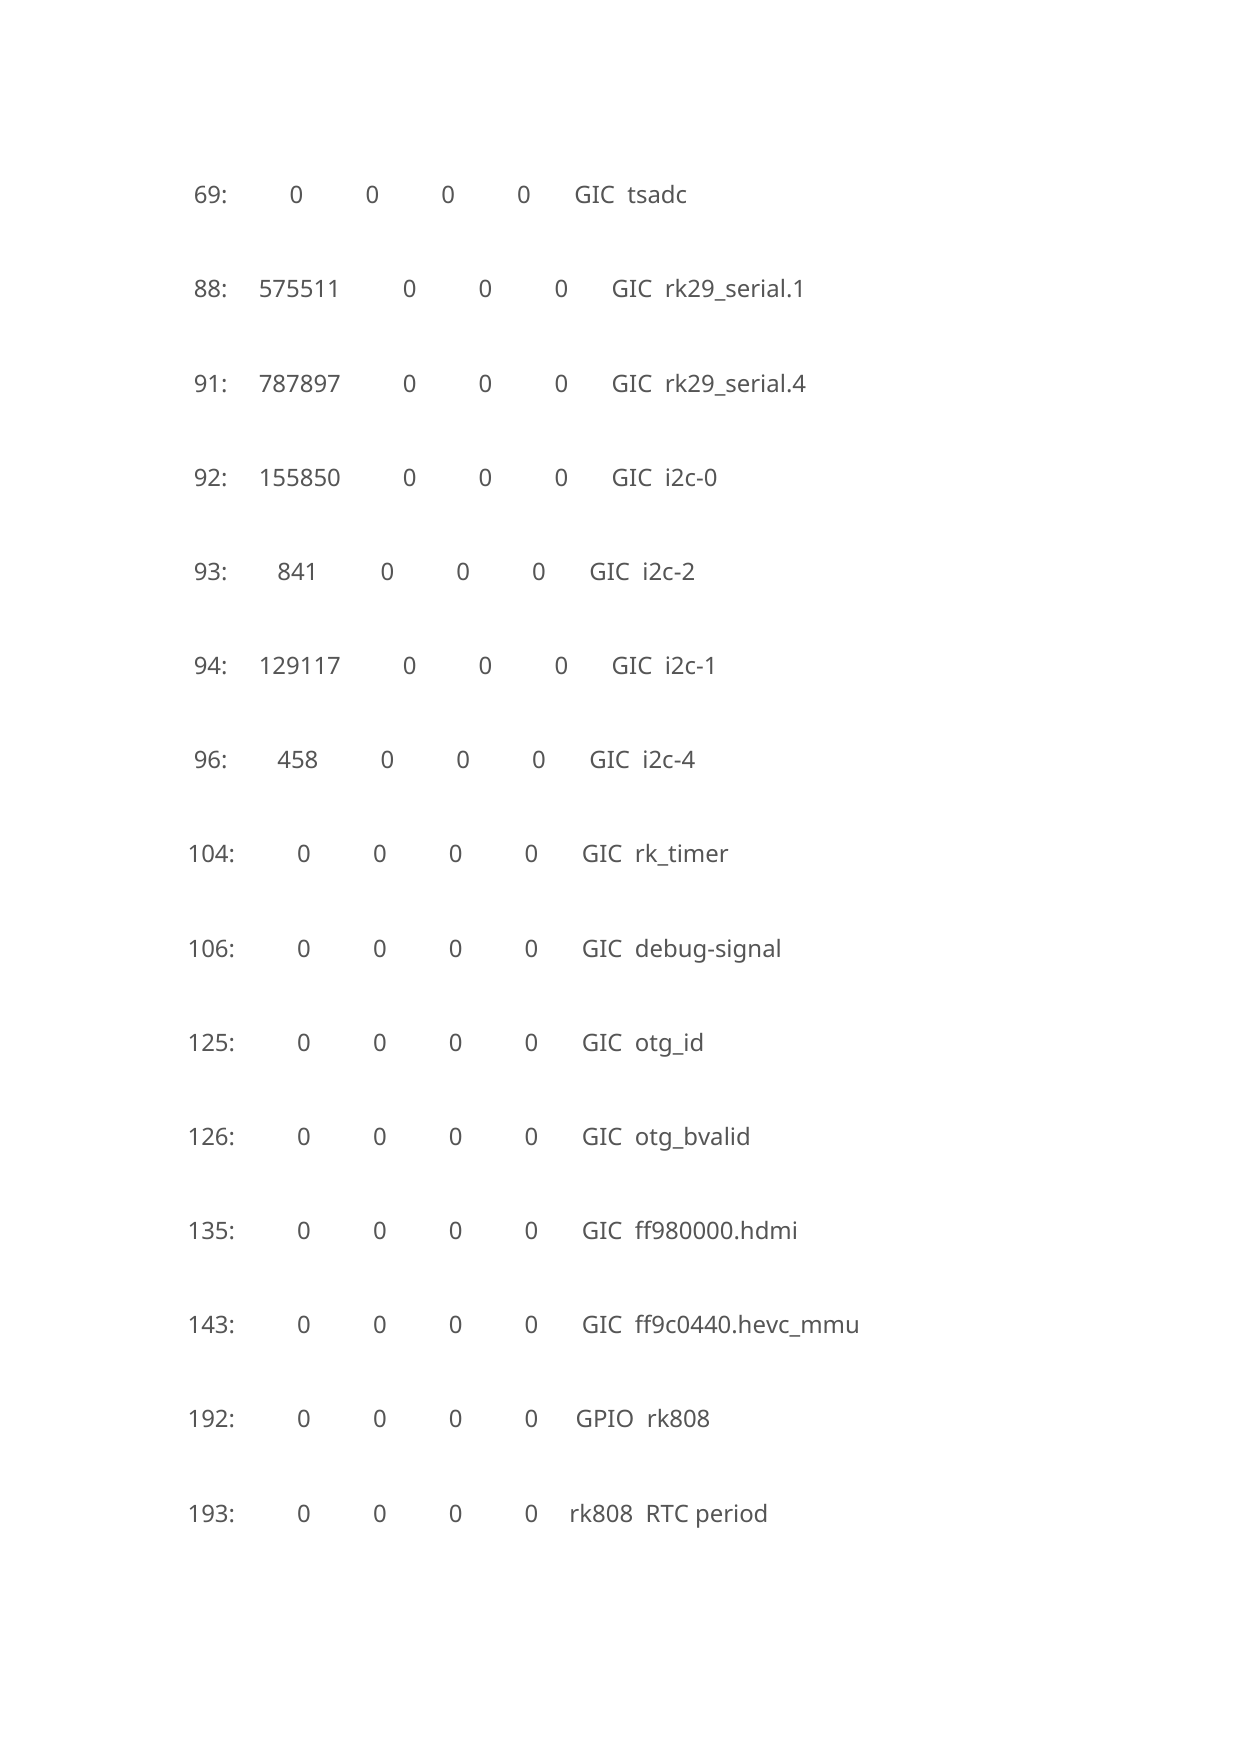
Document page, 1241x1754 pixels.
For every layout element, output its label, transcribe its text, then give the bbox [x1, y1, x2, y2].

text 96: 458 0 0 0 GIC i2c-4 [187, 727, 1053, 792]
text 69: 0 0 0 0 GIC tsadc [187, 162, 1053, 227]
text 88: 575511 0 0 0 GIC rk29_serial.1 [187, 256, 1053, 321]
text 94: 129117 0 0 0 GIC i2c-1 [187, 633, 1053, 698]
text 126: 0 0 0 0 GIC otg_bvalid [187, 1104, 1053, 1169]
text 193: 0 0 0 0 rk808 RTC period [187, 1480, 1053, 1545]
text 135: 0 0 0 0 GIC ff980000.hdmi [187, 1198, 1053, 1263]
text 106: 0 0 0 0 GIC debug-signal [187, 915, 1053, 980]
text 104: 0 0 0 0 GIC rk_timer [187, 821, 1053, 886]
text 92: 155850 0 0 0 GIC i2c-0 [187, 444, 1053, 509]
text 143: 0 0 0 0 GIC ff9c0440.hevc_mmu [187, 1292, 1053, 1357]
text 192: 0 0 0 0 GPIO rk808 [187, 1386, 1053, 1451]
text 125: 0 0 0 0 GIC otg_id [187, 1009, 1053, 1074]
text 93: 841 0 0 0 GIC i2c-2 [187, 539, 1053, 604]
text 91: 787897 0 0 0 GIC rk29_serial.4 [187, 350, 1053, 415]
